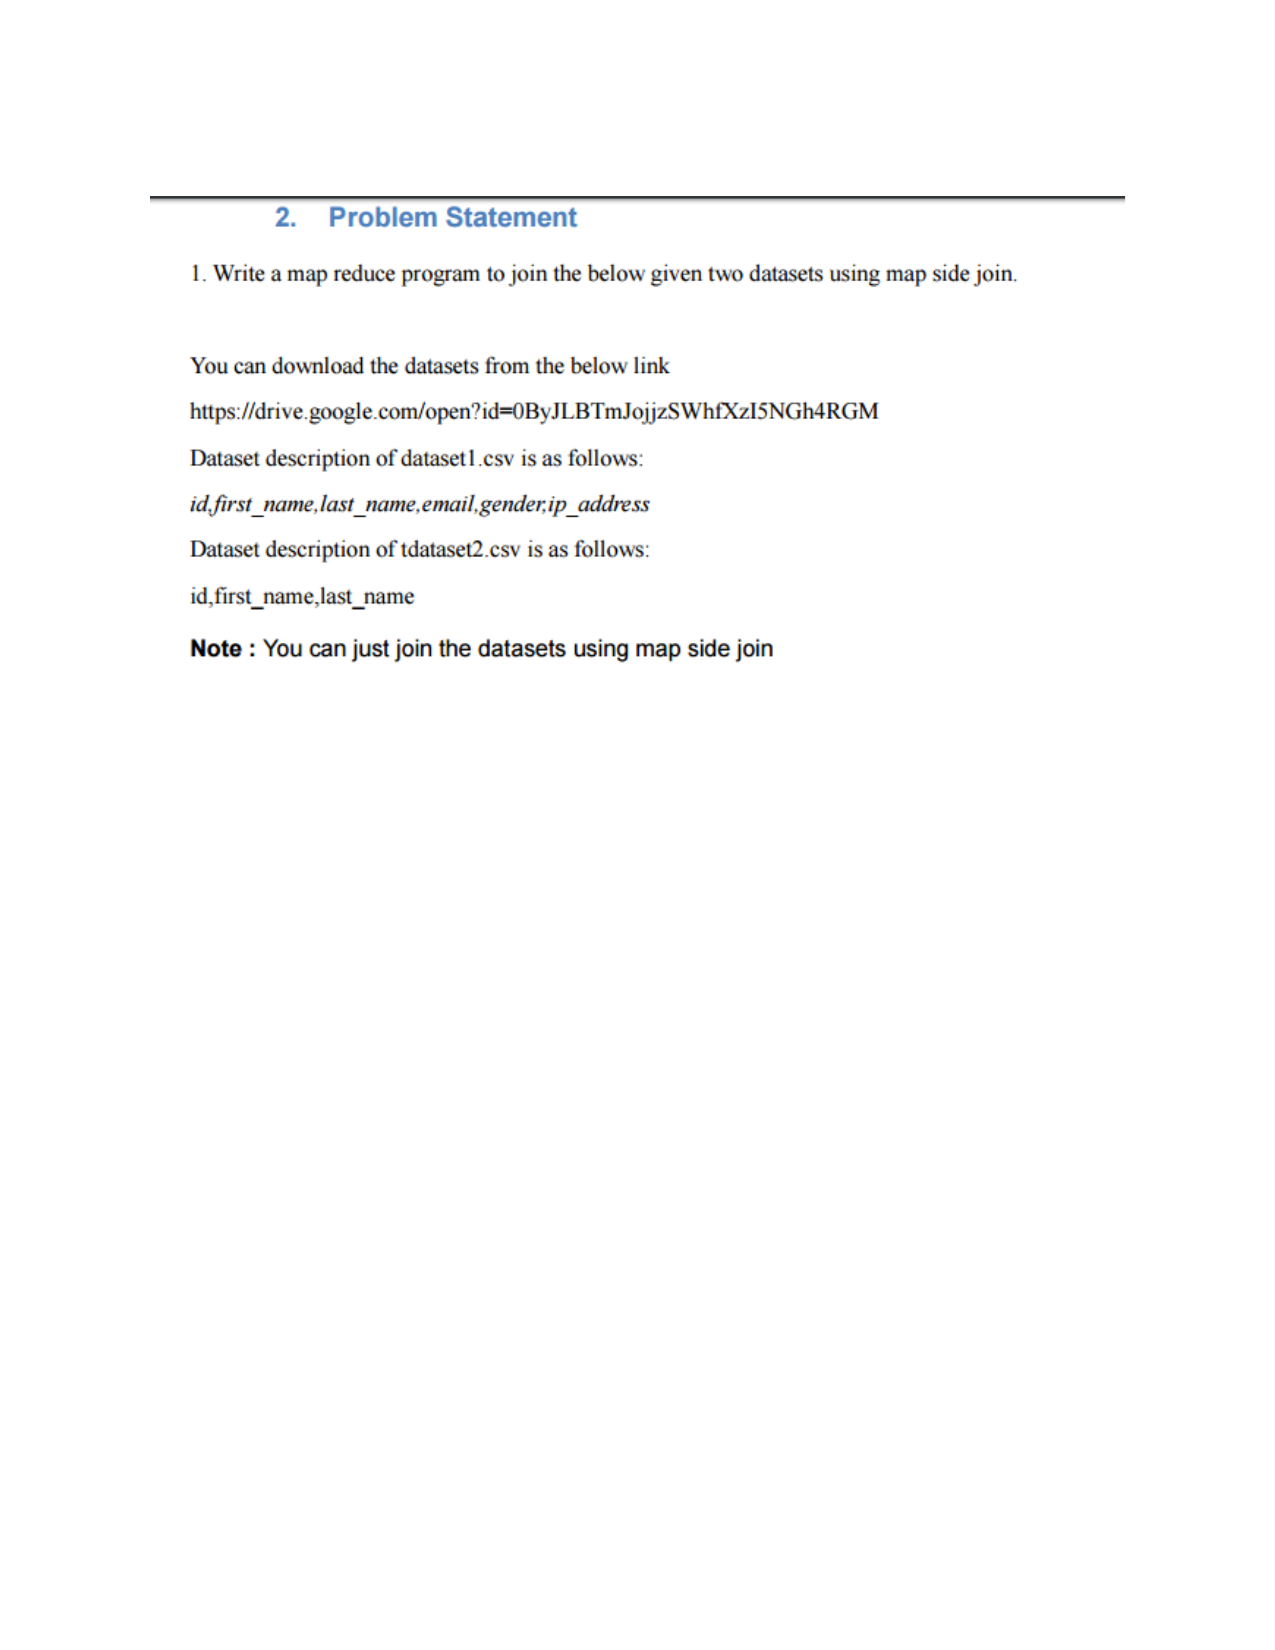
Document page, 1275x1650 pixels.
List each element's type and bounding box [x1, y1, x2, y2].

picture [150, 196, 1125, 683]
